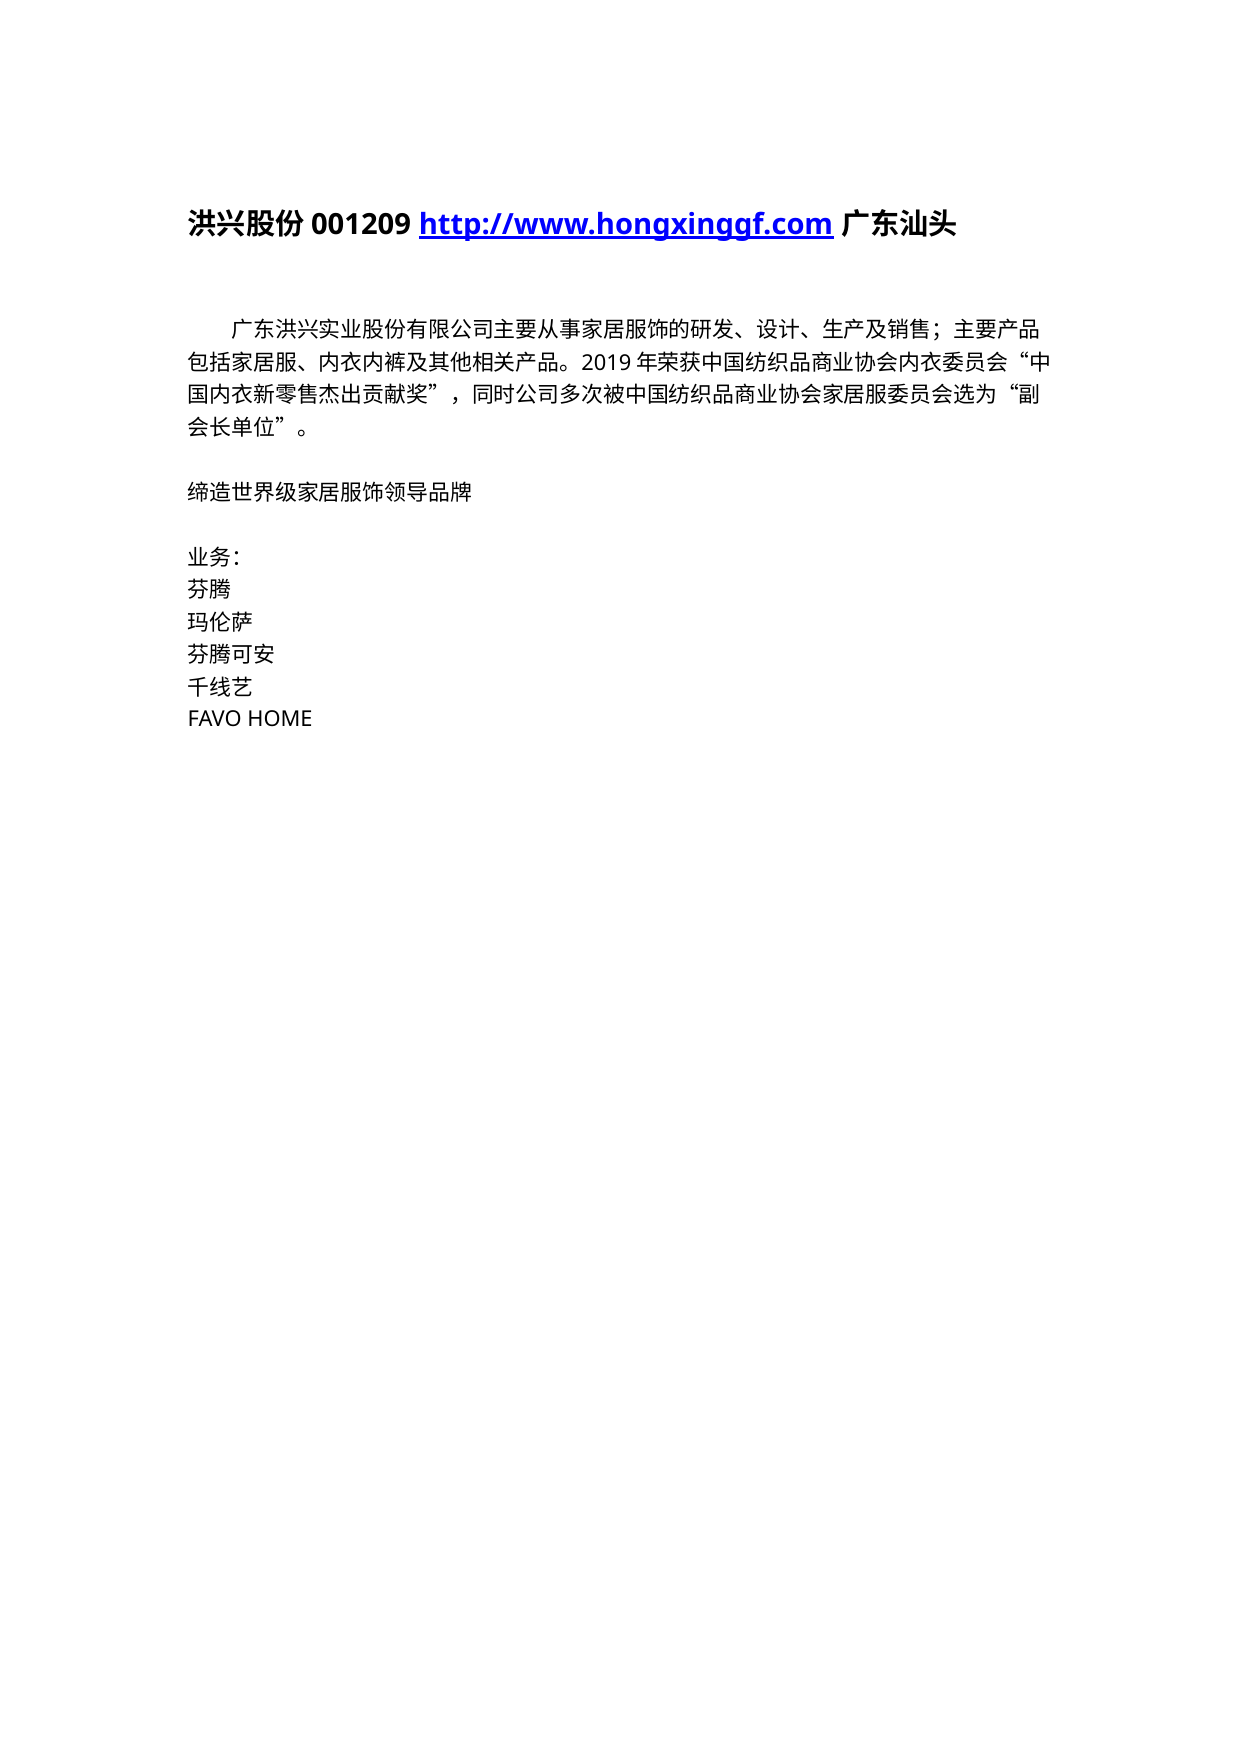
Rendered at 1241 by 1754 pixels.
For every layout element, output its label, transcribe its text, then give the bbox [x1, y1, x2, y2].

subtitle 洪兴股份 001209 http://www.hongxinggf.com 广东汕头 [187, 189, 1053, 254]
text 广东洪兴实业股份有限公司主要从事家居服饰的研发、设计、生产及销售；主要产品包括家居服、内衣内裤及其他相关产品。2019年荣获中国纺织品商业协会内衣委员会“中国内衣新零售杰出贡献奖”，同时公司多次被中国纺织品商业协会家居服委员会选为“副会长单位”。 [187, 312, 1053, 442]
text 业务： [187, 539, 1053, 572]
text 缔造世界级家居服饰领导品牌 [187, 474, 1053, 507]
text 芬腾可安 [187, 637, 1053, 669]
text 玛伦萨 [187, 604, 1053, 637]
text 千线艺 [187, 669, 1053, 702]
text FAVO HOME [187, 702, 1053, 734]
text 芬腾 [187, 572, 1053, 604]
